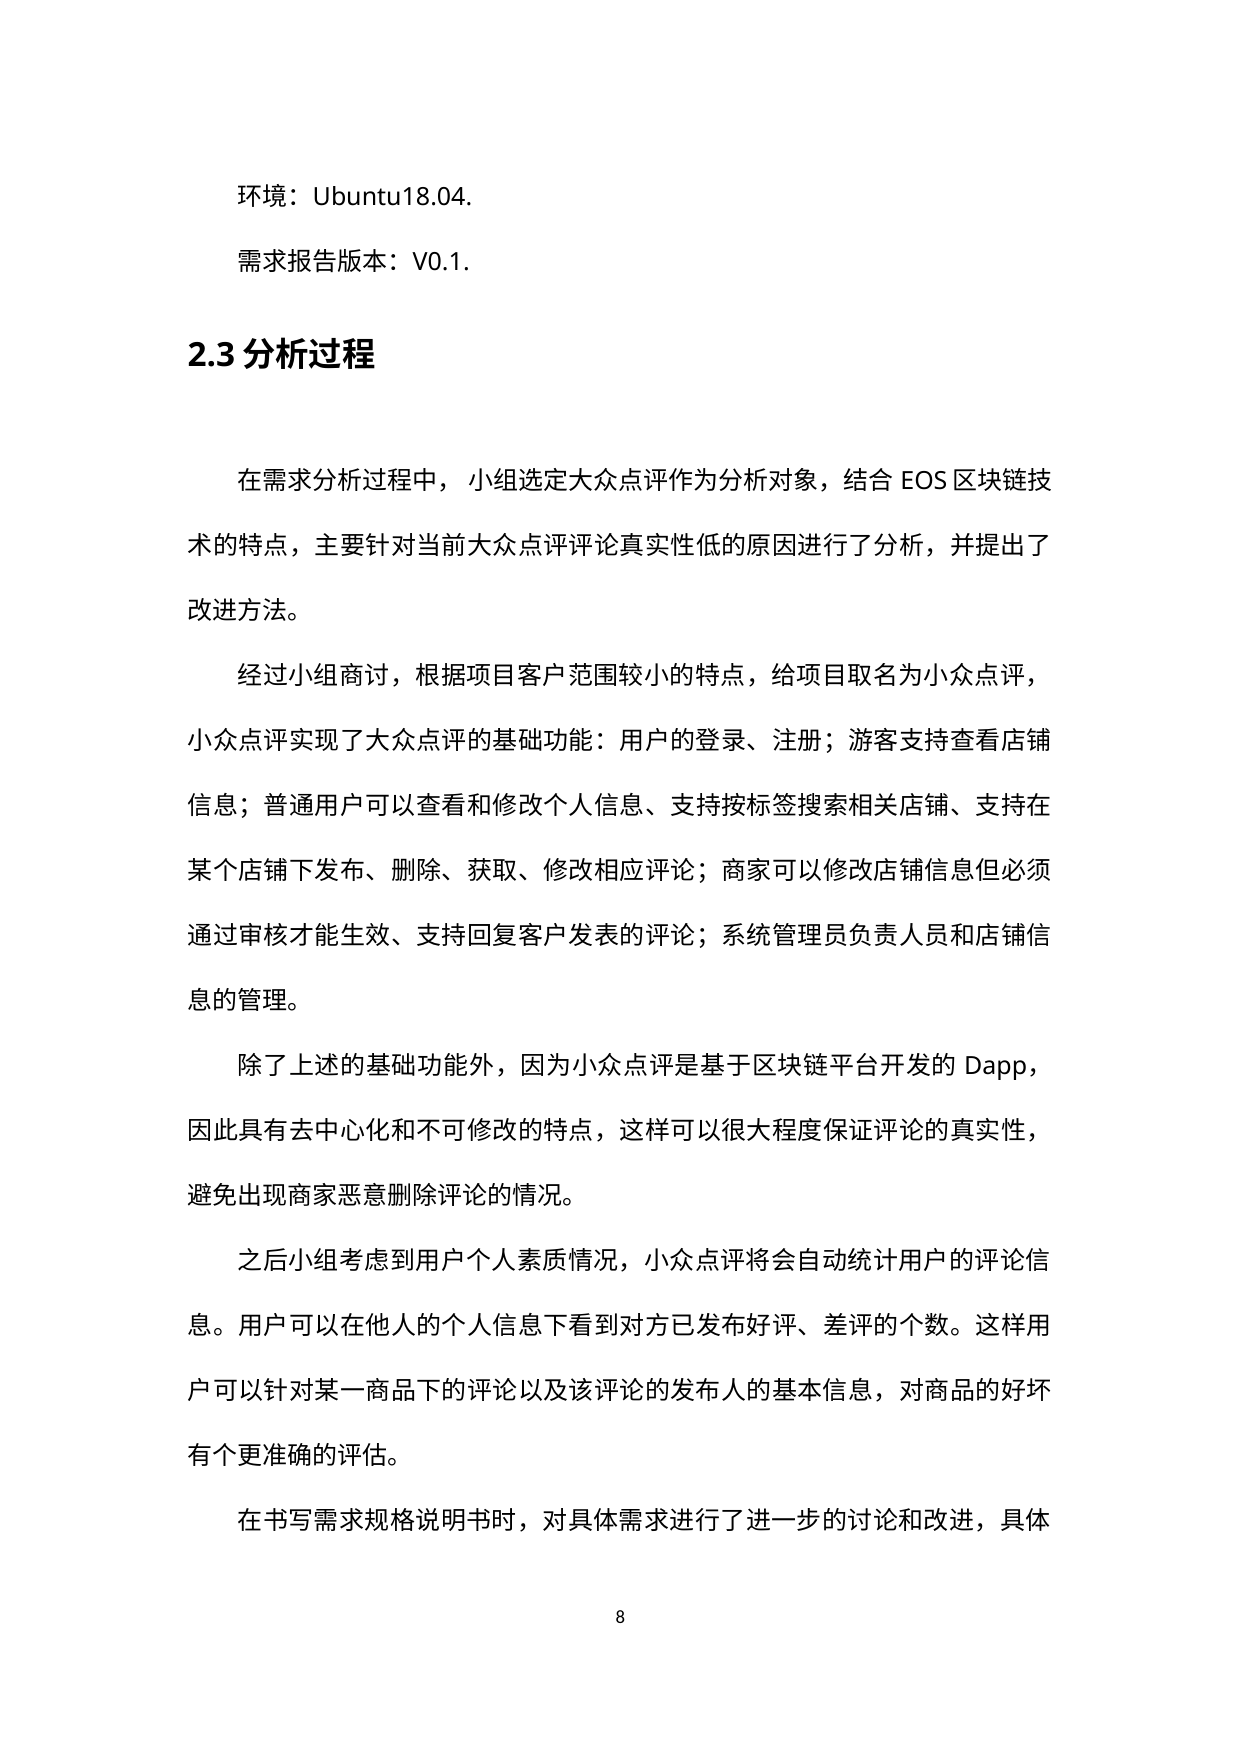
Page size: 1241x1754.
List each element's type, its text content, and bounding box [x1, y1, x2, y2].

text 除了上述的基础功能外，因为小众点评是基于区块链平台开发的Dapp，因此具有去中心化和不可修改的特点，这样可以很大程度保证评论的真实性，避免出现商家恶意删除评论的情况。 [187, 1031, 1053, 1226]
text 环境：Ubuntu18.04. [187, 162, 1053, 227]
subtitle 2.3分析过程 [187, 319, 1053, 384]
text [187, 1486, 1053, 1551]
text 在需求分析过程中， 小组选定大众点评作为分析对象，结合EOS区块链技术的特点，主要针对当前大众点评评论真实性低的原因进行了分析，并提出了改进方法。 [187, 446, 1053, 641]
text 经过小组商讨，根据项目客户范围较小的特点，给项目取名为小众点评，小众点评实现了大众点评的基础功能：用户的登录、注册；游客支持查看店铺信息；普通用户可以查看和修改个人信息、支持按标签搜索相关店铺、支持在某个店铺下发布、删除、获取、修改相应评论；商家可以修改店铺信息但必须通过审核才能生效、支持回复客户发表的评论；系统管理员负责人员和店铺信息的管理。 [187, 641, 1053, 1031]
text 需求报告版本：V0.1. [187, 227, 1053, 292]
text 之后小组考虑到用户个人素质情况，小众点评将会自动统计用户的评论信息。用户可以在他人的个人信息下看到对方已发布好评、差评的个数。这样用户可以针对某一商品下的评论以及该评论的发布人的基本信息，对商品的好坏有个更准确的评估。 [187, 1226, 1053, 1486]
